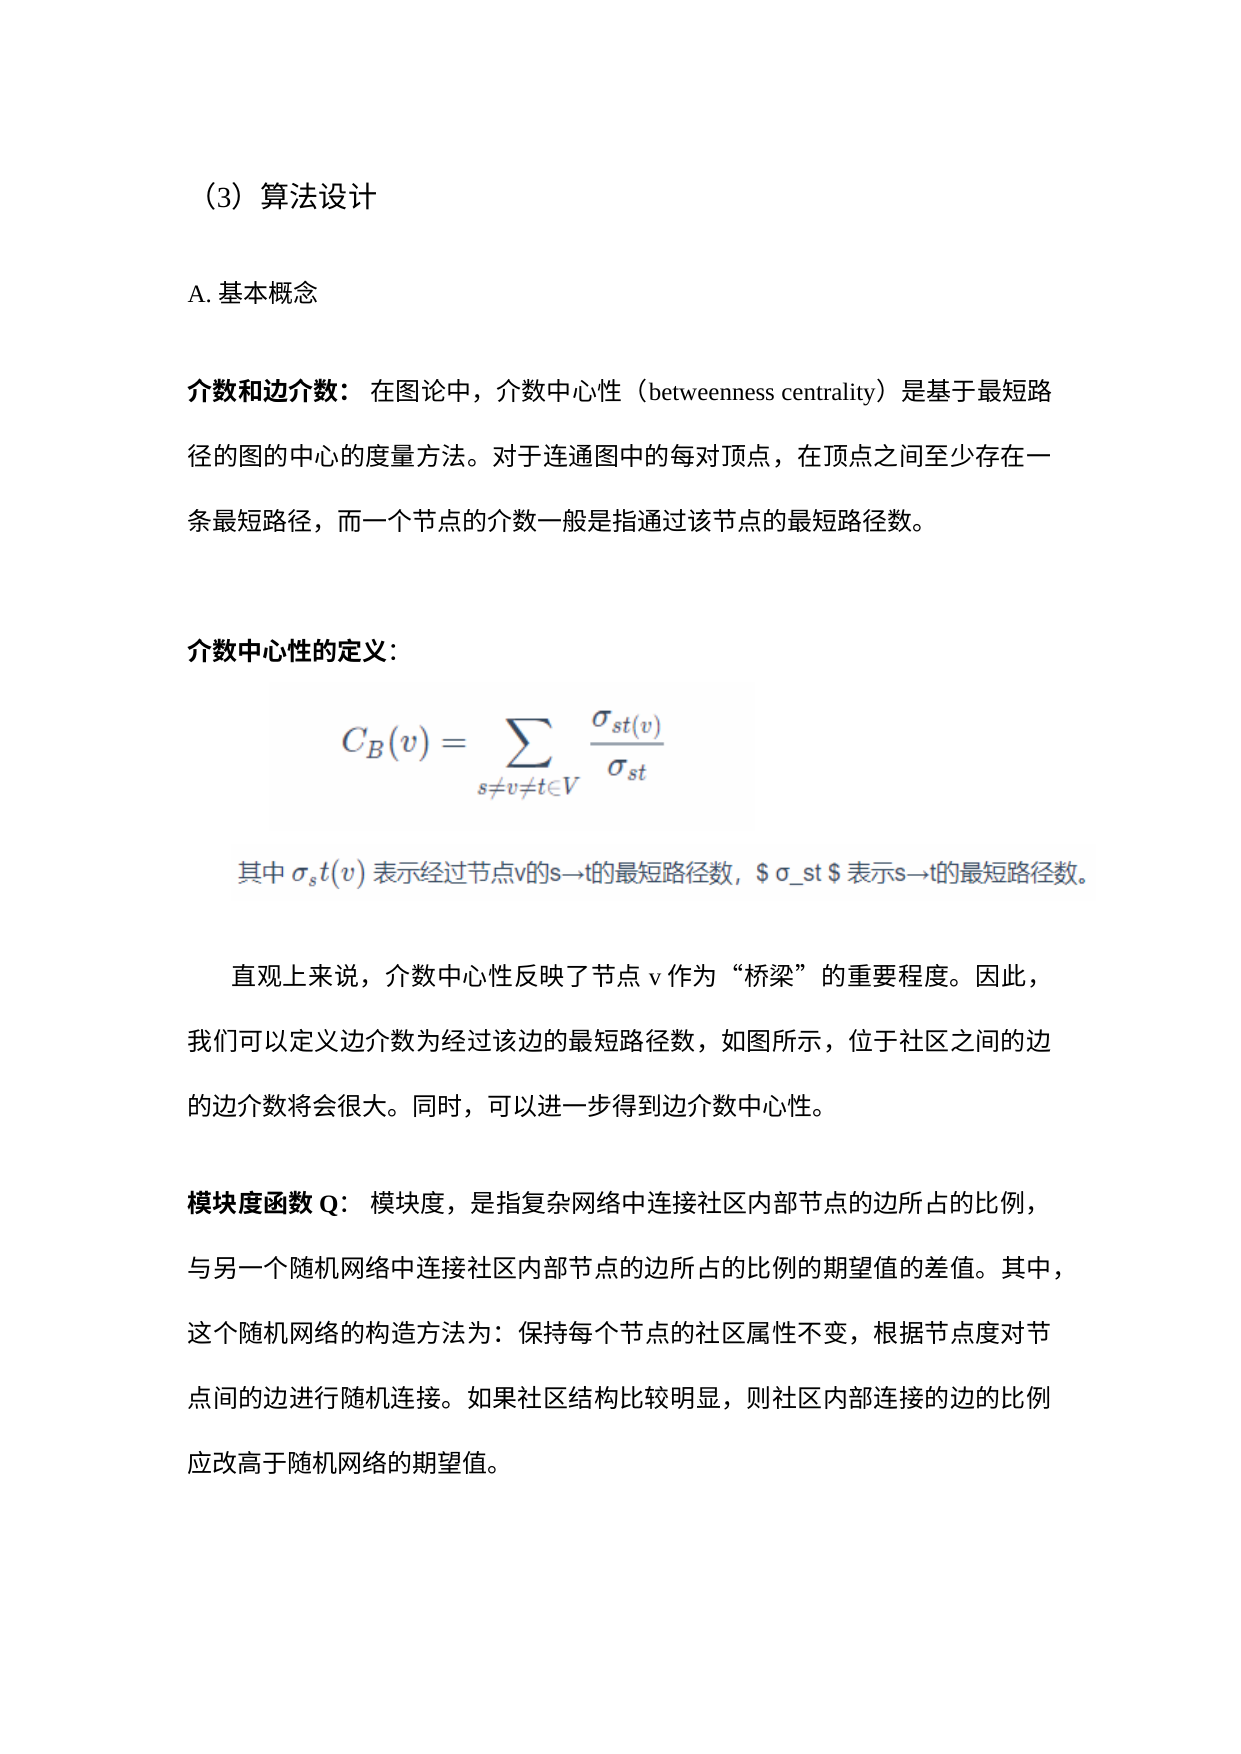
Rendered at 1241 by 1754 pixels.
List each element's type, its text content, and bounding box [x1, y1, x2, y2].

list 基本概念 [187, 259, 1053, 324]
text 介数和边介数： 在图论中，介数中心性（betweenness centrality）是基于最短路径的图的中心的度量方法。对于连通图中的每对顶点，在顶点之间至少存在一条最短路径，而一个节点的介数一般是指通过该节点的最短路径数。 [187, 357, 1053, 552]
picture [231, 844, 1097, 901]
text 介数中心性的定义： [187, 617, 1053, 682]
picture [268, 682, 755, 831]
text 直观上来说，介数中心性反映了节点v作为“桥梁”的重要程度。因此，我们可以定义边介数为经过该边的最短路径数，如图所示，位于社区之间的边的边介数将会很大。同时，可以进一步得到边介数中心性。 [187, 942, 1053, 1137]
list （3）算法设计 [187, 162, 1053, 227]
text 模块度函数Q： 模块度，是指复杂网络中连接社区内部节点的边所占的比例，与另一个随机网络中连接社区内部节点的边所占的比例的期望值的差值。其中，这个随机网络的构造方法为：保持每个节点的社区属性不变，根据节点度对节点间的边进行随机连接。如果社区结构比较明显，则社区内部连接的边的比例应改高于随机网络的期望值。 [187, 1169, 1053, 1494]
